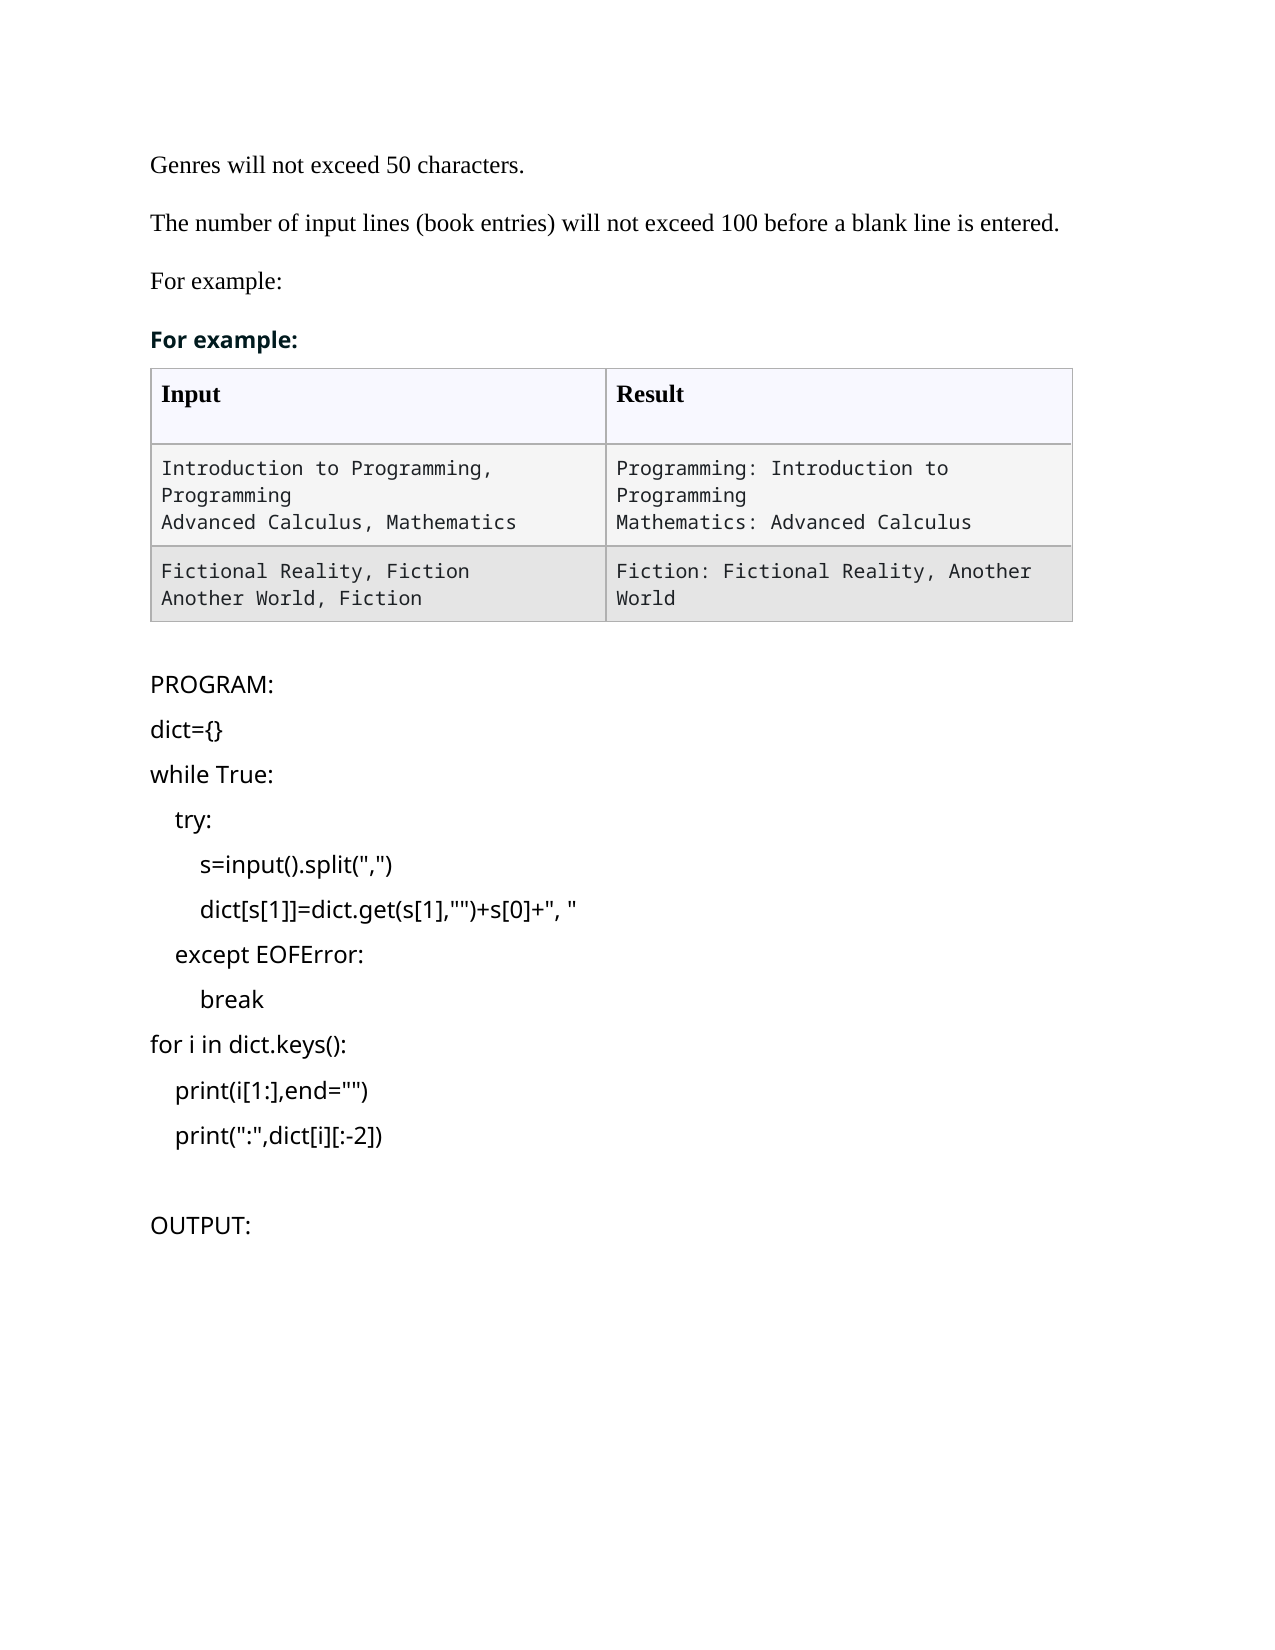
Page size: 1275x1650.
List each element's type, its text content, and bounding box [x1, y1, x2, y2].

text s=input().split(",") [150, 848, 1125, 881]
table_cell Programming: Introduction to Programming Mathematics: Advanced Calculus [607, 443, 1072, 545]
text while True: [150, 758, 1125, 790]
text try: [150, 803, 1125, 835]
text except EOFError: [150, 938, 1125, 971]
text dict[s[1]]=dict.get(s[1],"")+s[0]+", " [150, 893, 1125, 926]
text print(i[1:],end="") [150, 1073, 1125, 1106]
table_header Input [152, 369, 605, 443]
text The number of input lines (book entries) will not exceed 100 before a blank line is entered. [150, 208, 1125, 237]
table_cell Fiction: Fictional Reality, Another World [607, 545, 1072, 621]
text PROGRAM: [150, 667, 1125, 700]
text dict={} [150, 713, 1125, 745]
text break [150, 983, 1125, 1016]
text OUTPUT: [150, 1209, 1125, 1241]
text For example: [150, 324, 1125, 355]
table_cell Fictional Reality, Fiction Another World, Fiction [152, 547, 605, 621]
text Genres will not exceed 50 characters. [150, 150, 1125, 179]
table_header Result [607, 369, 1072, 443]
text print(":",dict[i][:-2]) [150, 1118, 1125, 1151]
text For example: [150, 266, 1125, 294]
text for i in dict.keys(): [150, 1028, 1125, 1061]
table_cell Introduction to Programming, Programming Advanced Calculus, Mathematics [152, 445, 605, 545]
